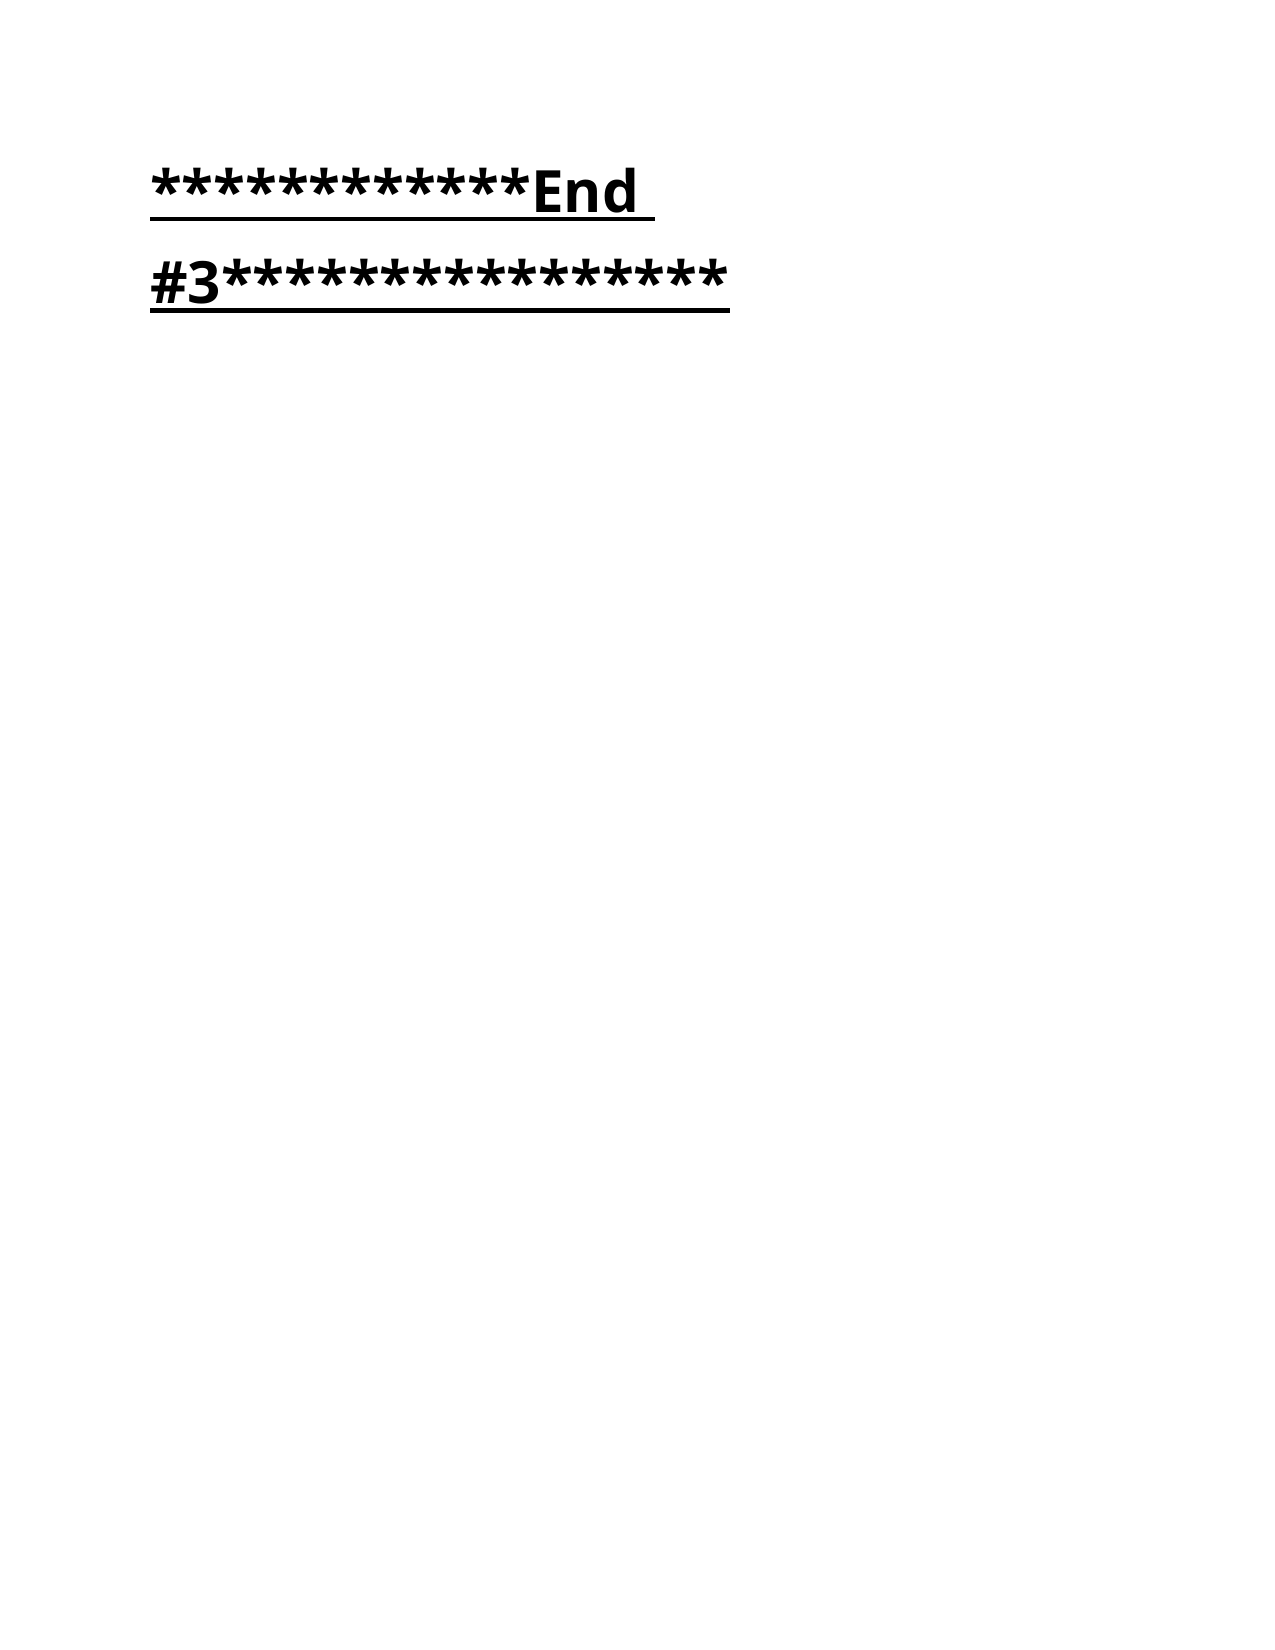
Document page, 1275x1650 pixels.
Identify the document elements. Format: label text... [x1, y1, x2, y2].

text ************End #3**************** [150, 150, 1172, 321]
